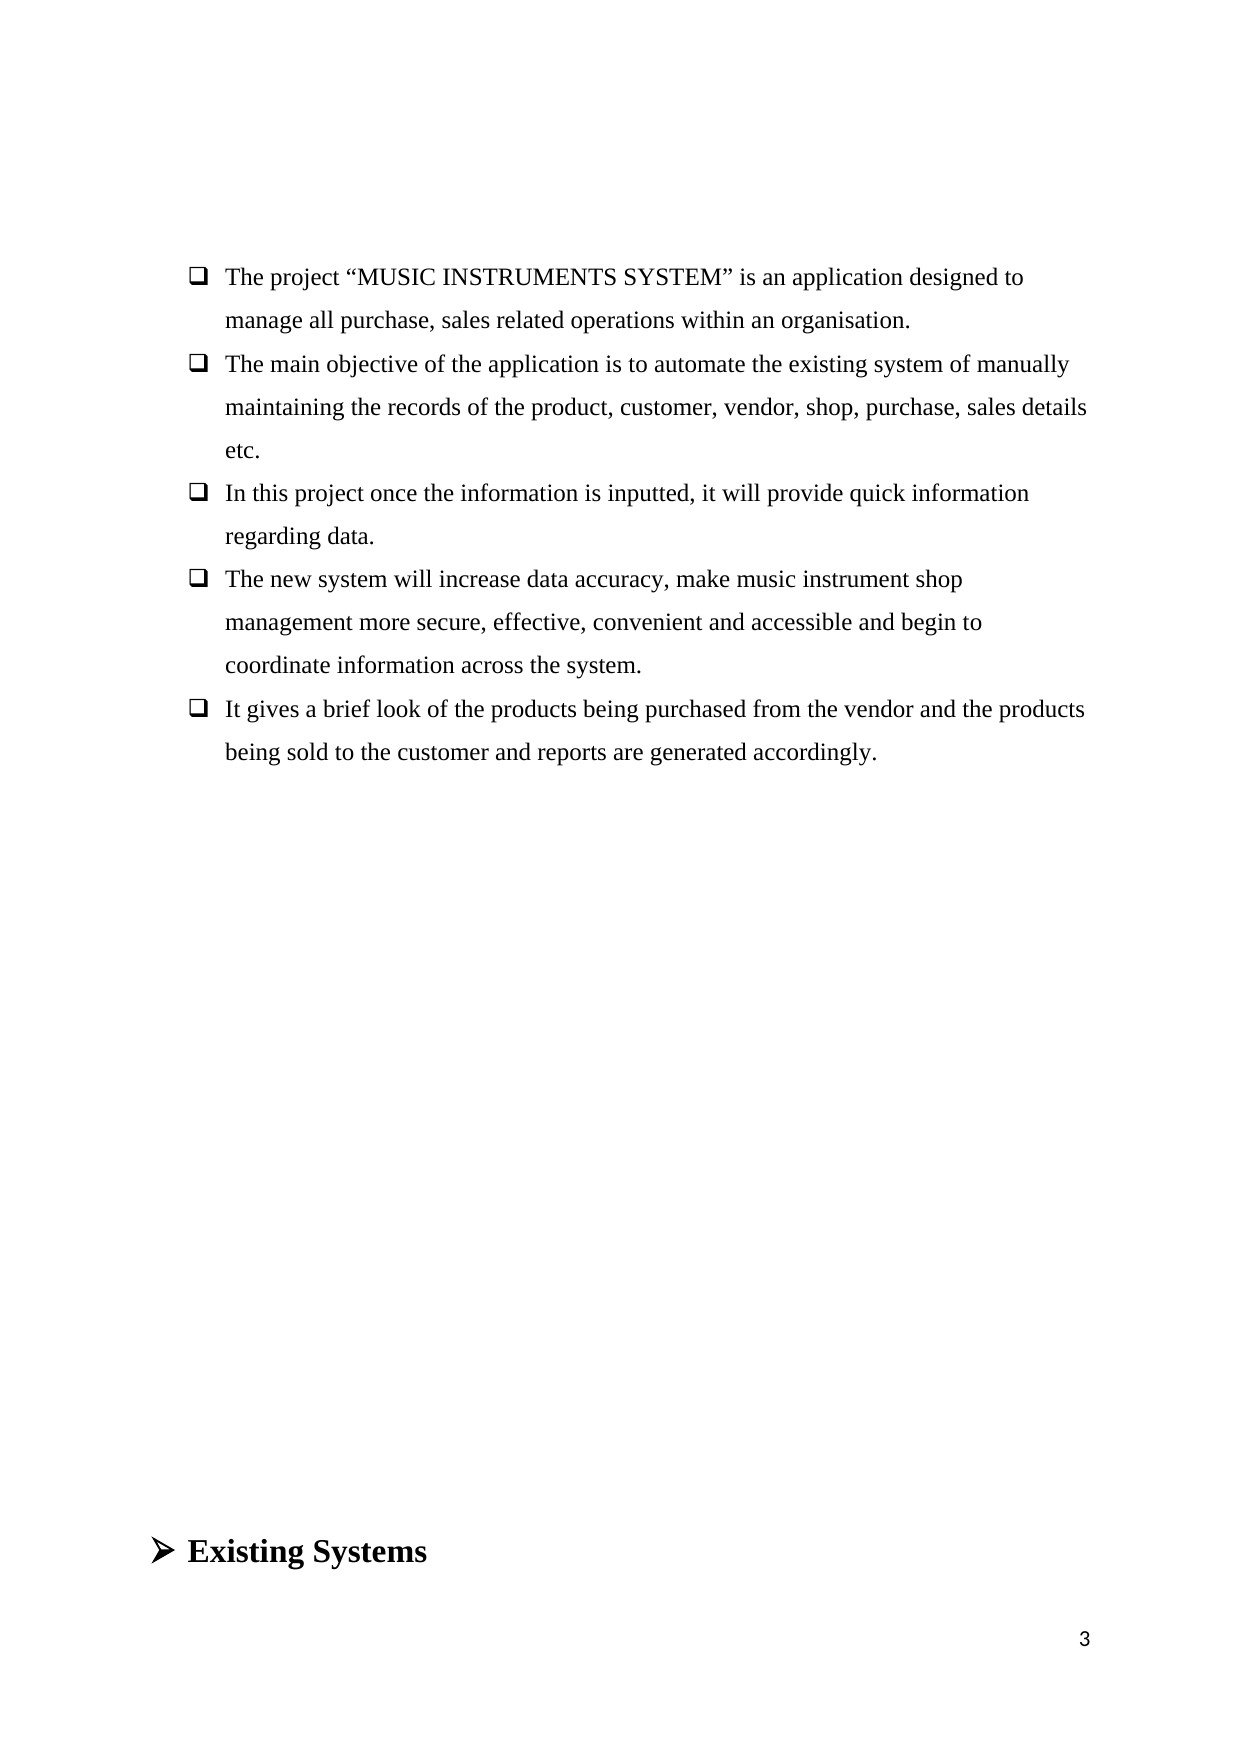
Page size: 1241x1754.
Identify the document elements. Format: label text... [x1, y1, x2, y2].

list The main objective of the application is to automate the existing system of manually maintaining the records of the product, customer, vendor, shop, purchase, sales details etc. [187, 349, 1090, 464]
list Existing Systems [150, 1531, 1090, 1569]
list The new system will increase data accuracy, make music instrument shop management more secure, effective, convenient and accessible and begin to coordinate information across the system. [187, 564, 1090, 679]
list The project “MUSIC INSTRUMENTS SYSTEM” is an application designed to manage all purchase, sales related operations within an organisation. [187, 262, 1090, 334]
list It gives a brief look of the products being purchased from the vendor and the products being sold to the customer and reports are generated accordingly. [187, 694, 1090, 766]
list In this project once the information is inputted, it will provide quick information regarding data. [187, 478, 1090, 550]
